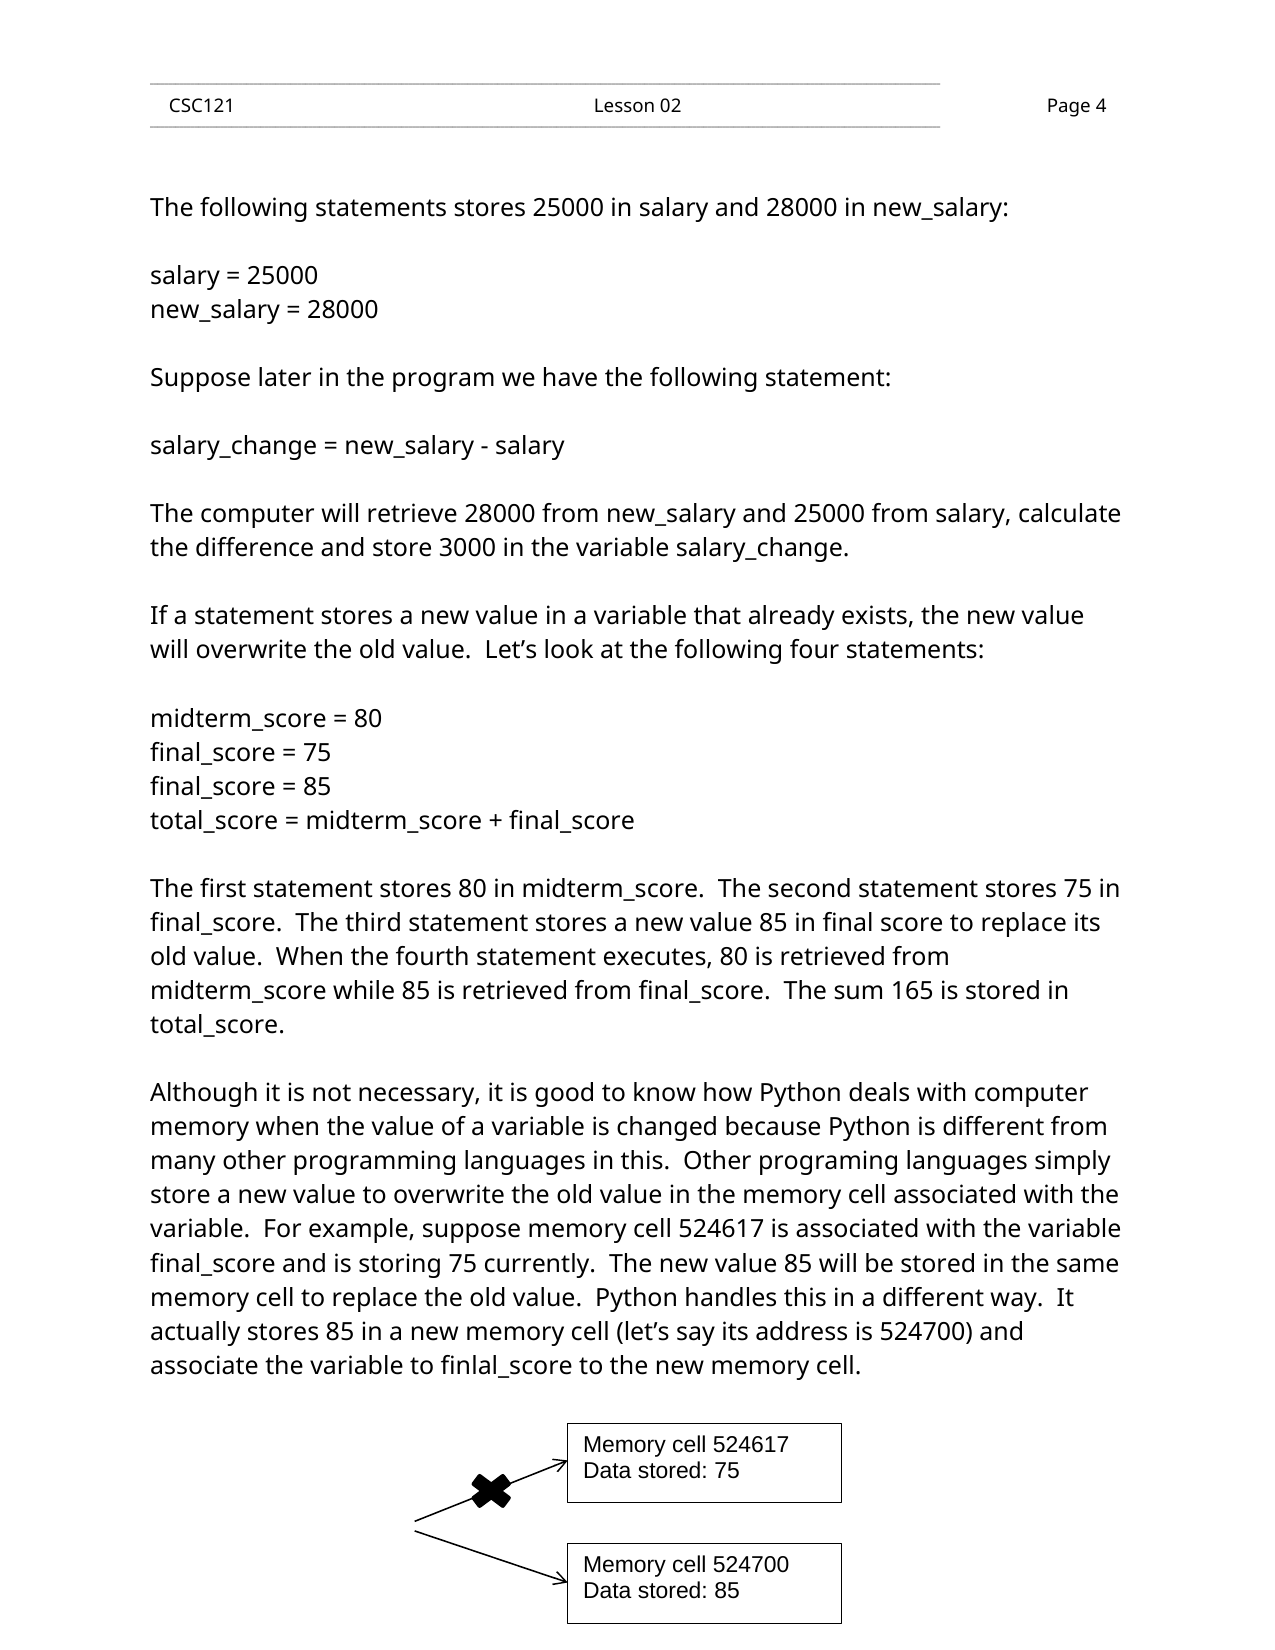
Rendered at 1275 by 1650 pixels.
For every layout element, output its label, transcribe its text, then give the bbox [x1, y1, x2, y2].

text If a statement stores a new value in a variable that already exists, the new value will overwrite the old value. Let’s look at the following four statements: [150, 598, 1125, 666]
text midterm_score = 80 [150, 700, 1125, 734]
text final_score = 75 [150, 734, 1125, 768]
text salary = 25000 [150, 257, 1125, 291]
text The first statement stores 80 in midterm_score. The second statement stores 75 in final_score. The third statement stores a new value 85 in final score to replace its old value. When the fourth statement executes, 80 is retrieved from midterm_score while 85 is retrieved from final_score. The sum 165 is stored in total_score. [150, 871, 1125, 1041]
text The computer will retrieve 28000 from new_salary and 25000 from salary, calculate the difference and store 3000 in the variable salary_change. [150, 496, 1125, 564]
text total_score = midterm_score + final_score [150, 802, 1125, 836]
text Although it is not necessary, it is good to know how Python deals with computer memory when the value of a variable is changed because Python is different from many other programming languages in this. Other programing languages simply store a new value to overwrite the old value in the memory cell associated with the variable. For example, suppose memory cell 524617 is associated with the variable final_score and is storing 75 currently. The new value 85 will be stored in the same memory cell to replace the old value. Python handles this in a different way. It actually stores 85 in a new memory cell (let’s say its address is 524700) and associate the variable to finlal_score to the new memory cell. [150, 1075, 1125, 1381]
text new_salary = 28000 [150, 291, 1125, 326]
text The following statements stores 25000 in salary and 28000 in new_salary: [150, 189, 1125, 223]
text salary_change = new_salary - salary [150, 428, 1125, 462]
text final_score = 85 [150, 768, 1125, 802]
text Suppose later in the program we have the following statement: [150, 359, 1125, 394]
